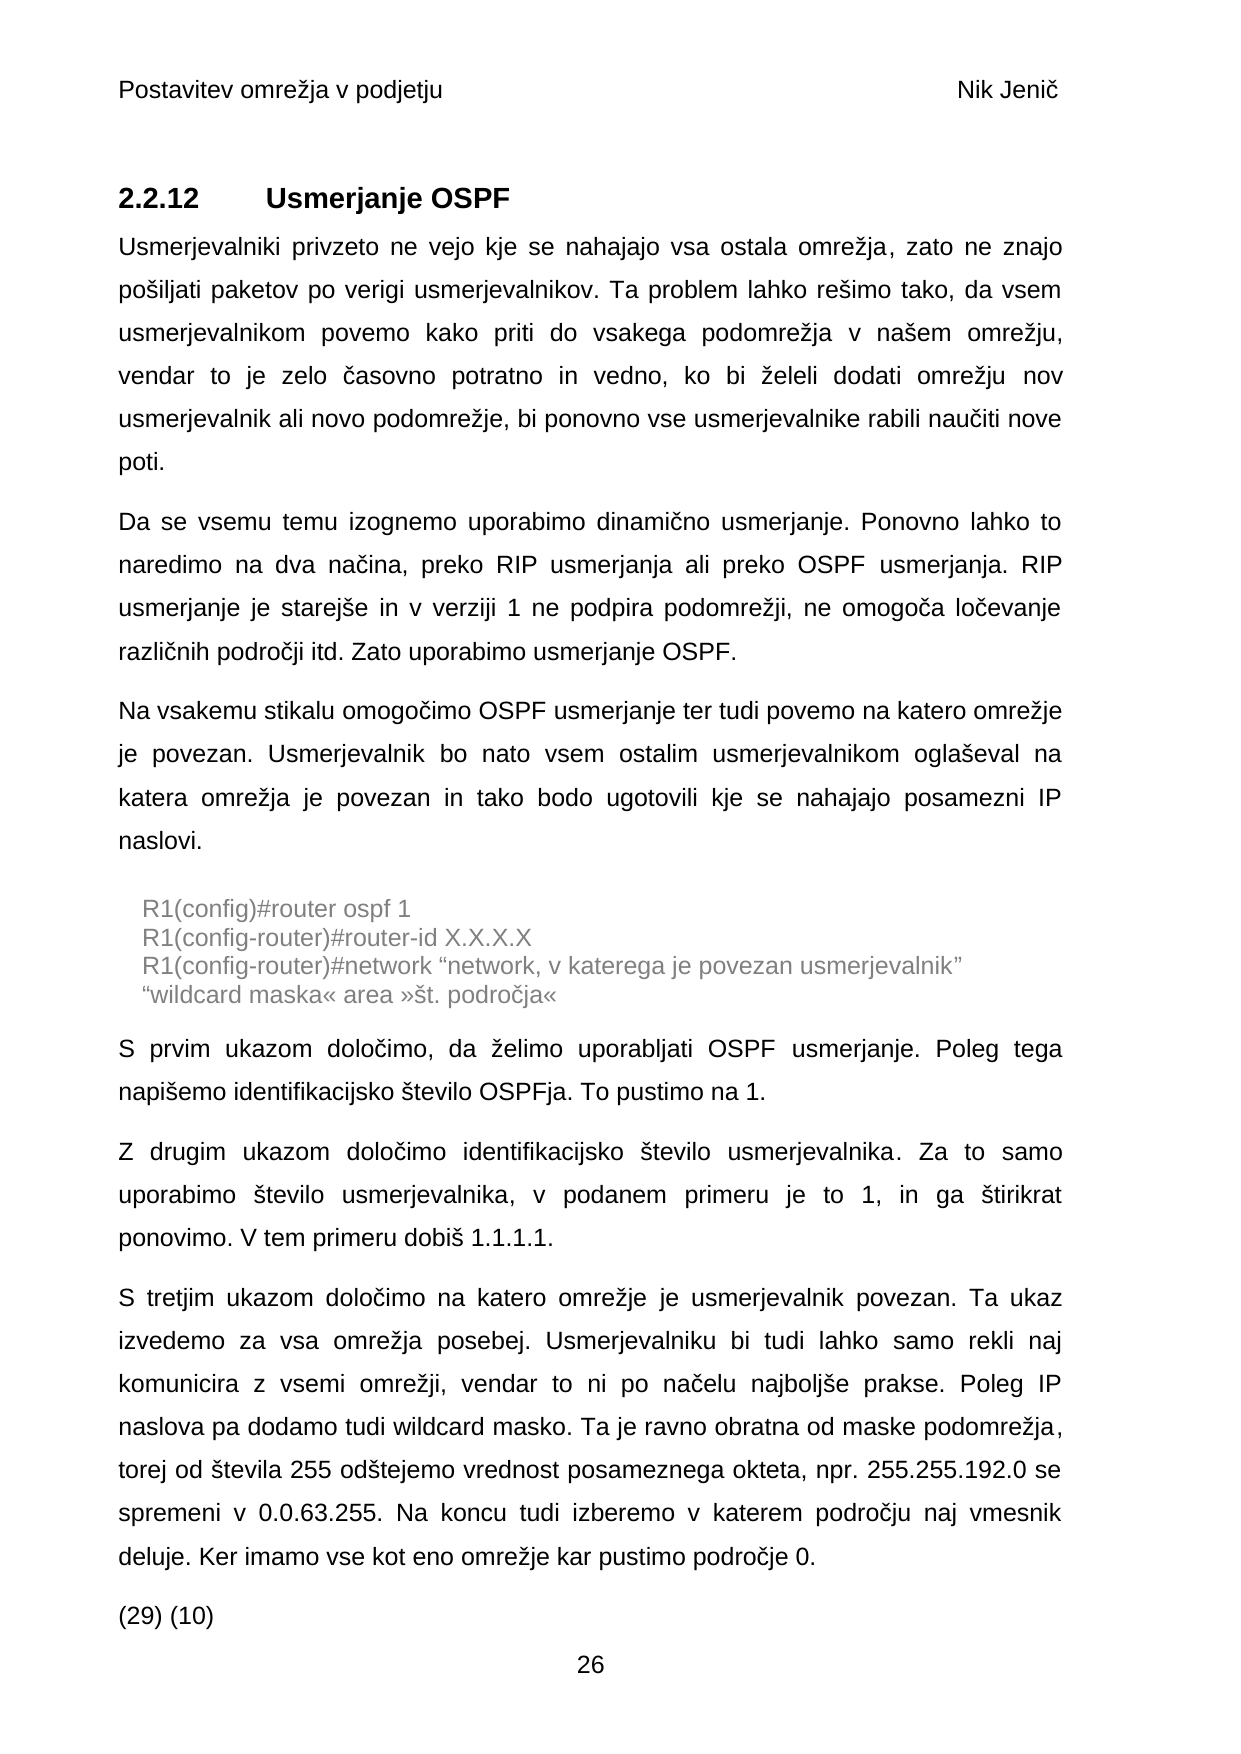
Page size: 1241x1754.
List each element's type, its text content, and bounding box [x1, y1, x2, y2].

text Usmerjevalniki privzeto ne vejo kje se nahajajo vsa ostala omrežja, zato ne znajo pošiljati paketov po verigi usmerjevalnikov. Ta problem lahko rešimo tako, da vsem usmerjevalnikom povemo kako priti do vsakega podomrežja v našem omrežju, vendar to je zelo časovno potratno in vedno, ko bi želeli dodati omrežju nov usmerjevalnik ali novo podomrežje, bi ponovno vse usmerjevalnike rabili naučiti nove poti. [118, 232, 1063, 476]
text Z drugim ukazom določimo identifikacijsko število usmerjevalnika. Za to samo uporabimo število usmerjevalnika, v podanem primeru je to 1, in ga štirikrat ponovimo. V tem primeru dobiš 1.1.1.1. [118, 1137, 1063, 1252]
text Na vsakemu stikalu omogočimo OSPF usmerjanje ter tudi povemo na katero omrežje je povezan. Usmerjevalnik bo nato vsem ostalim usmerjevalnikom oglaševal na katera omrežja je povezan in tako bodo ugotovili kje se nahajajo posamezni IP naslovi. [118, 696, 1063, 854]
text S prvim ukazom določimo, da želimo uporabljati OSPF usmerjanje. Poleg tega napišemo identifikacijsko število OSPFja. To pustimo na 1. [118, 1034, 1063, 1106]
text Da se vsemu temu izognemo uporabimo dinamično usmerjanje. Ponovno lahko to naredimo na dva načina, preko RIP usmerjanja ali preko OSPF usmerjanja. RIP usmerjanje je starejše in v verziji 1 ne podpira podomrežji, ne omogoča ločevanje različnih področji itd. Zato uporabimo usmerjanje OSPF. [118, 507, 1063, 665]
text R1(config)#router ospf 1 [118, 894, 1063, 922]
text S tretjim ukazom določimo na katero omrežje je usmerjevalnik povezan. Ta ukaz izvedemo za vsa omrežja posebej. Usmerjevalniku bi tudi lahko samo rekli naj komunicira z vsemi omrežji, vendar to ni po načelu najboljše prakse. Poleg IP naslova pa dodamo tudi wildcard masko. Ta je ravno obratna od maske podomrežja, torej od števila 255 odštejemo vrednost posameznega okteta, npr. 255.255.192.0 se spremeni v 0.0.63.255. Na koncu tudi izberemo v katerem področju naj vmesnik deluje. Ker imamo vse kot eno omrežje kar pustimo področje 0. [118, 1283, 1063, 1570]
subtitle Usmerjanje OSPF [118, 181, 1063, 215]
text R1(config-router)#network “network, v katerega je povezan usmerjevalnik” “wildcard maska« area »št. področja« [142, 951, 1063, 1009]
text R1(config-router)#router-id X.X.X.X [142, 922, 1063, 951]
